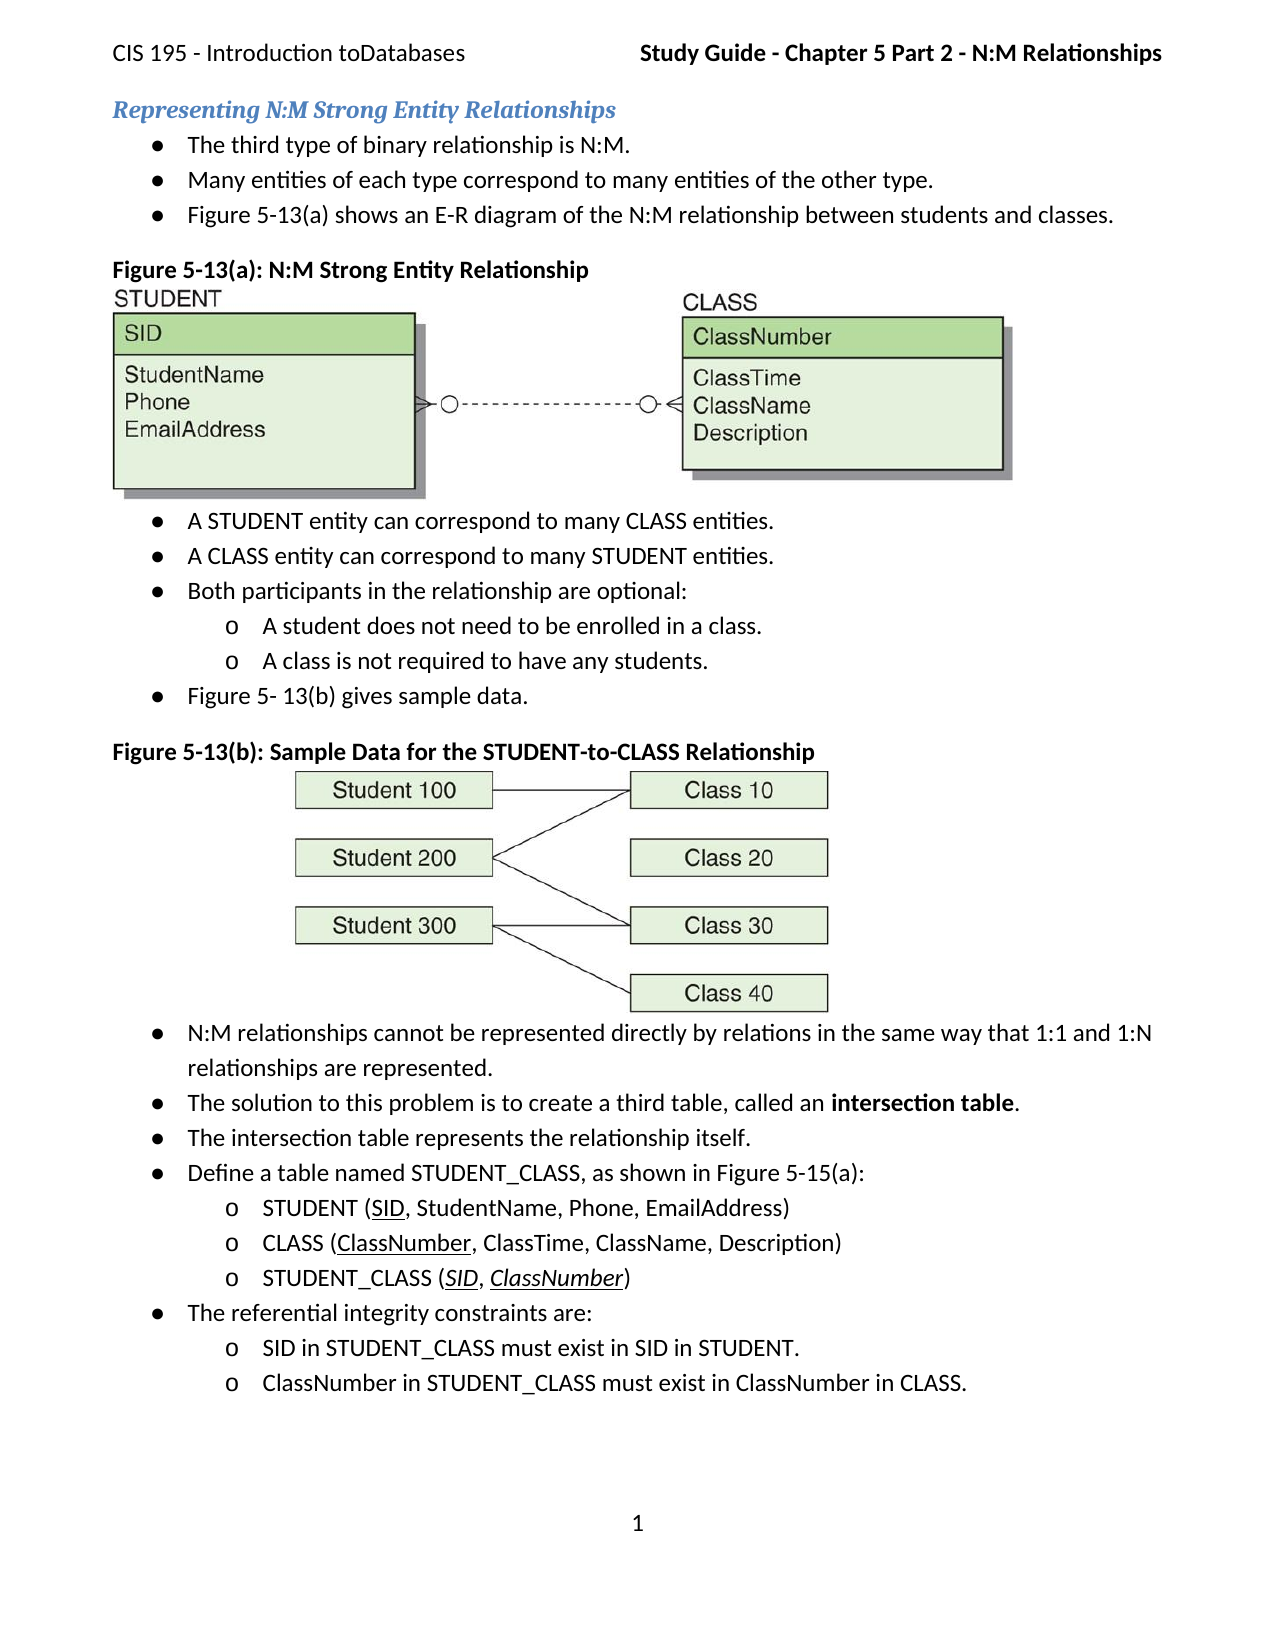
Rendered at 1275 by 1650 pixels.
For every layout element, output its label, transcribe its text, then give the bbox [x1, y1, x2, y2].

list A STUDENT entity can correspond to many CLASS entities. [150, 505, 1162, 536]
list STUDENT (SID, StudentName, Phone, EmailAddress) [225, 1193, 1162, 1223]
text Figure 5-13(b): Sample Data for the STUDENT-to-CLASS Relationship [112, 736, 1162, 766]
text Figure 5-13(a): N:M Strong Entity Relationship [112, 255, 1162, 285]
list A CLASS entity can correspond to many STUDENT entities. [150, 540, 1162, 571]
list Define a table named STUDENT_CLASS, as shown in Figure 5-15(a): [150, 1158, 1162, 1188]
subtitle Representing N:M Strong Entity Relationships [112, 96, 1162, 124]
list The solution to this problem is to create a third table, called an intersection table. [150, 1088, 1162, 1118]
list Figure 5-13(a) shows an E-R diagram of the N:M relationship between students and classes. [150, 199, 1162, 229]
list STUDENT_CLASS (SID, ClassNumber) [225, 1263, 1162, 1293]
list ClassNumber in STUDENT_CLASS must exist in ClassNumber in CLASS. [225, 1368, 1162, 1398]
list The third type of binary relationship is N:M. [150, 129, 1162, 159]
list The intersection table represents the relationship itself. [150, 1123, 1162, 1153]
list Figure 5- 13(b) gives sample data. [150, 680, 1162, 711]
list CLASS (ClassNumber, ClassTime, ClassName, Description) [225, 1228, 1162, 1258]
picture [112, 771, 1013, 1014]
list A student does not need to be enrolled in a class. [225, 610, 1162, 641]
list SID in STUDENT_CLASS must exist in SID in STUDENT. [225, 1333, 1162, 1363]
list A class is not required to have any students. [225, 645, 1162, 676]
list Both participants in the relationship are optional: [150, 575, 1162, 606]
picture [112, 289, 1013, 501]
list N:M relationships cannot be represented directly by relations in the same way that 1:1 and 1:N relationships are represented. [150, 1018, 1162, 1083]
list Many entities of each type correspond to many entities of the other type. [150, 164, 1162, 194]
list The referential integrity constraints are: [150, 1298, 1162, 1328]
